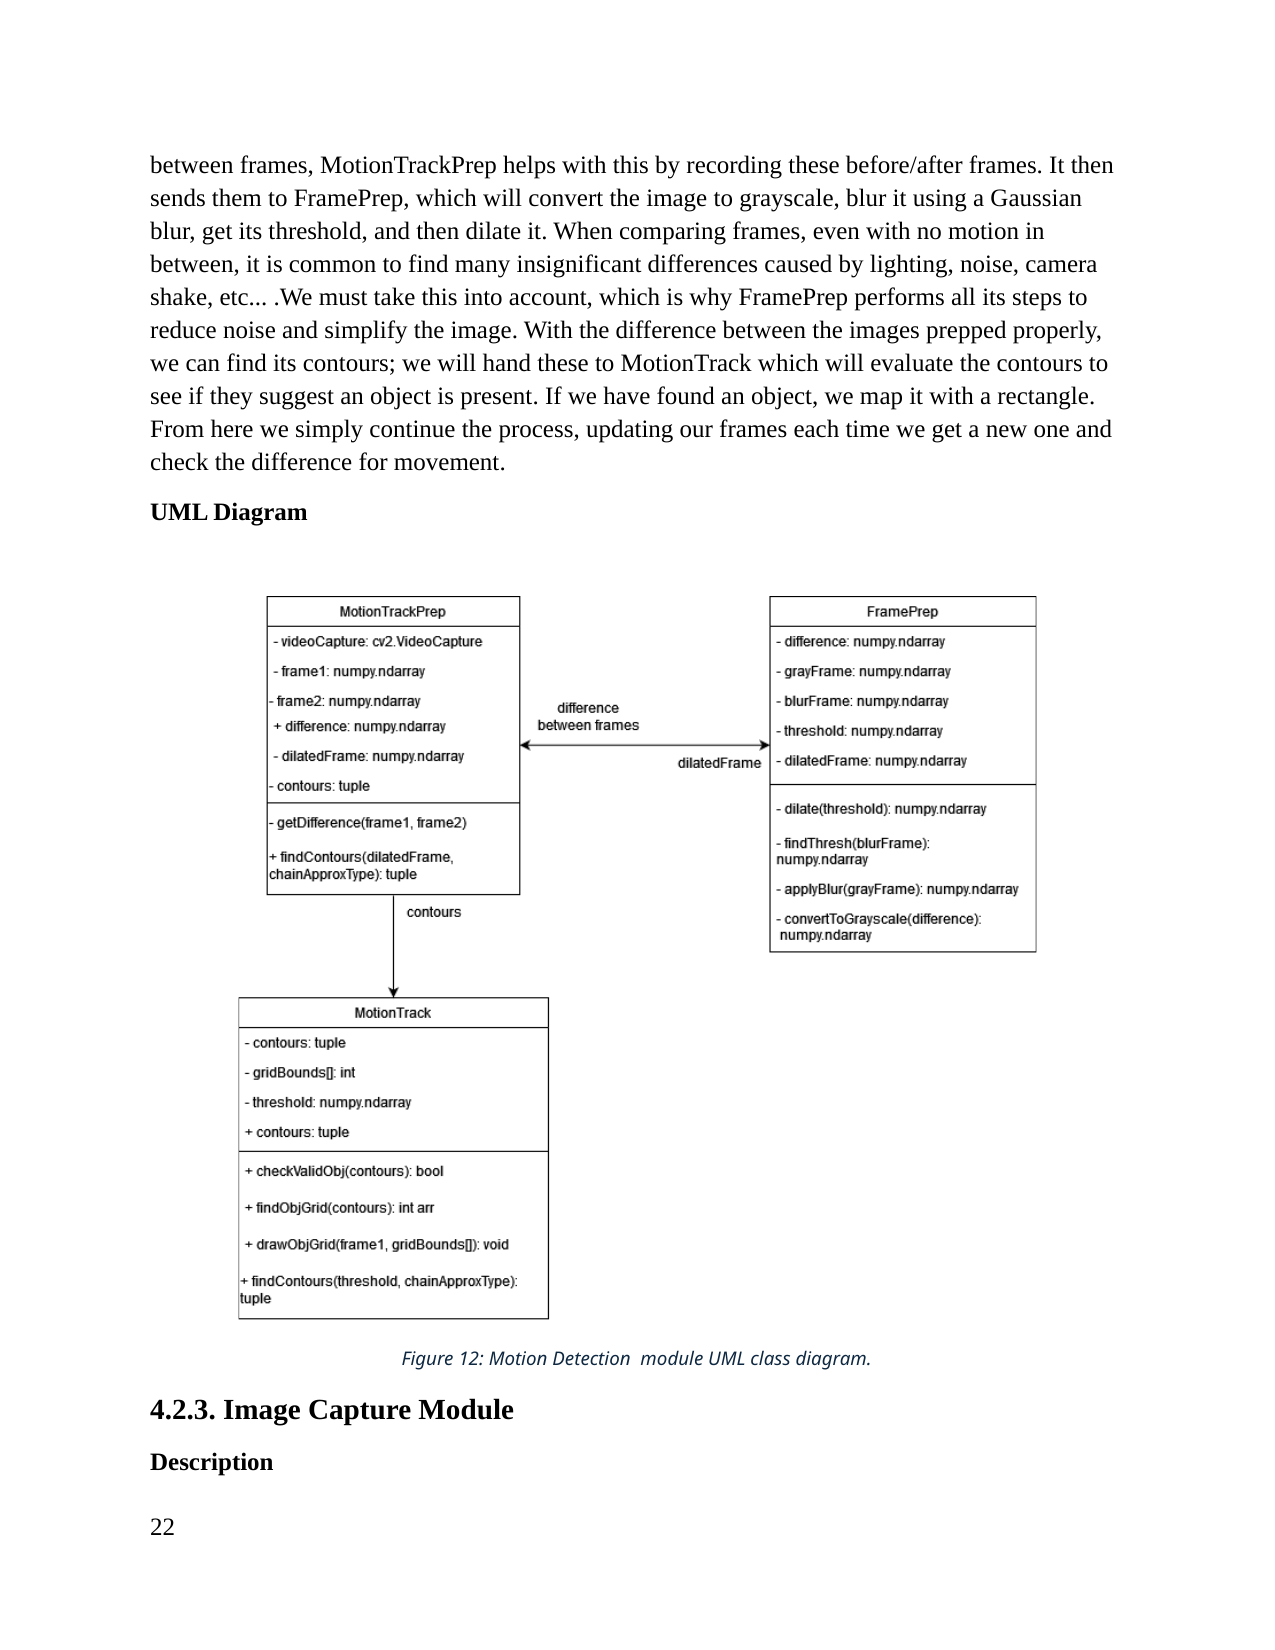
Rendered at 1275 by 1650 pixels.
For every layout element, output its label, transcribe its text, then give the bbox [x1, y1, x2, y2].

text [150, 150, 1125, 476]
text 4.2.3. Image Capture Module [150, 1392, 1125, 1425]
text UML Diagram [150, 497, 1125, 526]
text Description [150, 1447, 1125, 1476]
text Figure 12: Motion Detection module UML class diagram. [150, 1346, 1125, 1371]
picture [238, 596, 1037, 1324]
